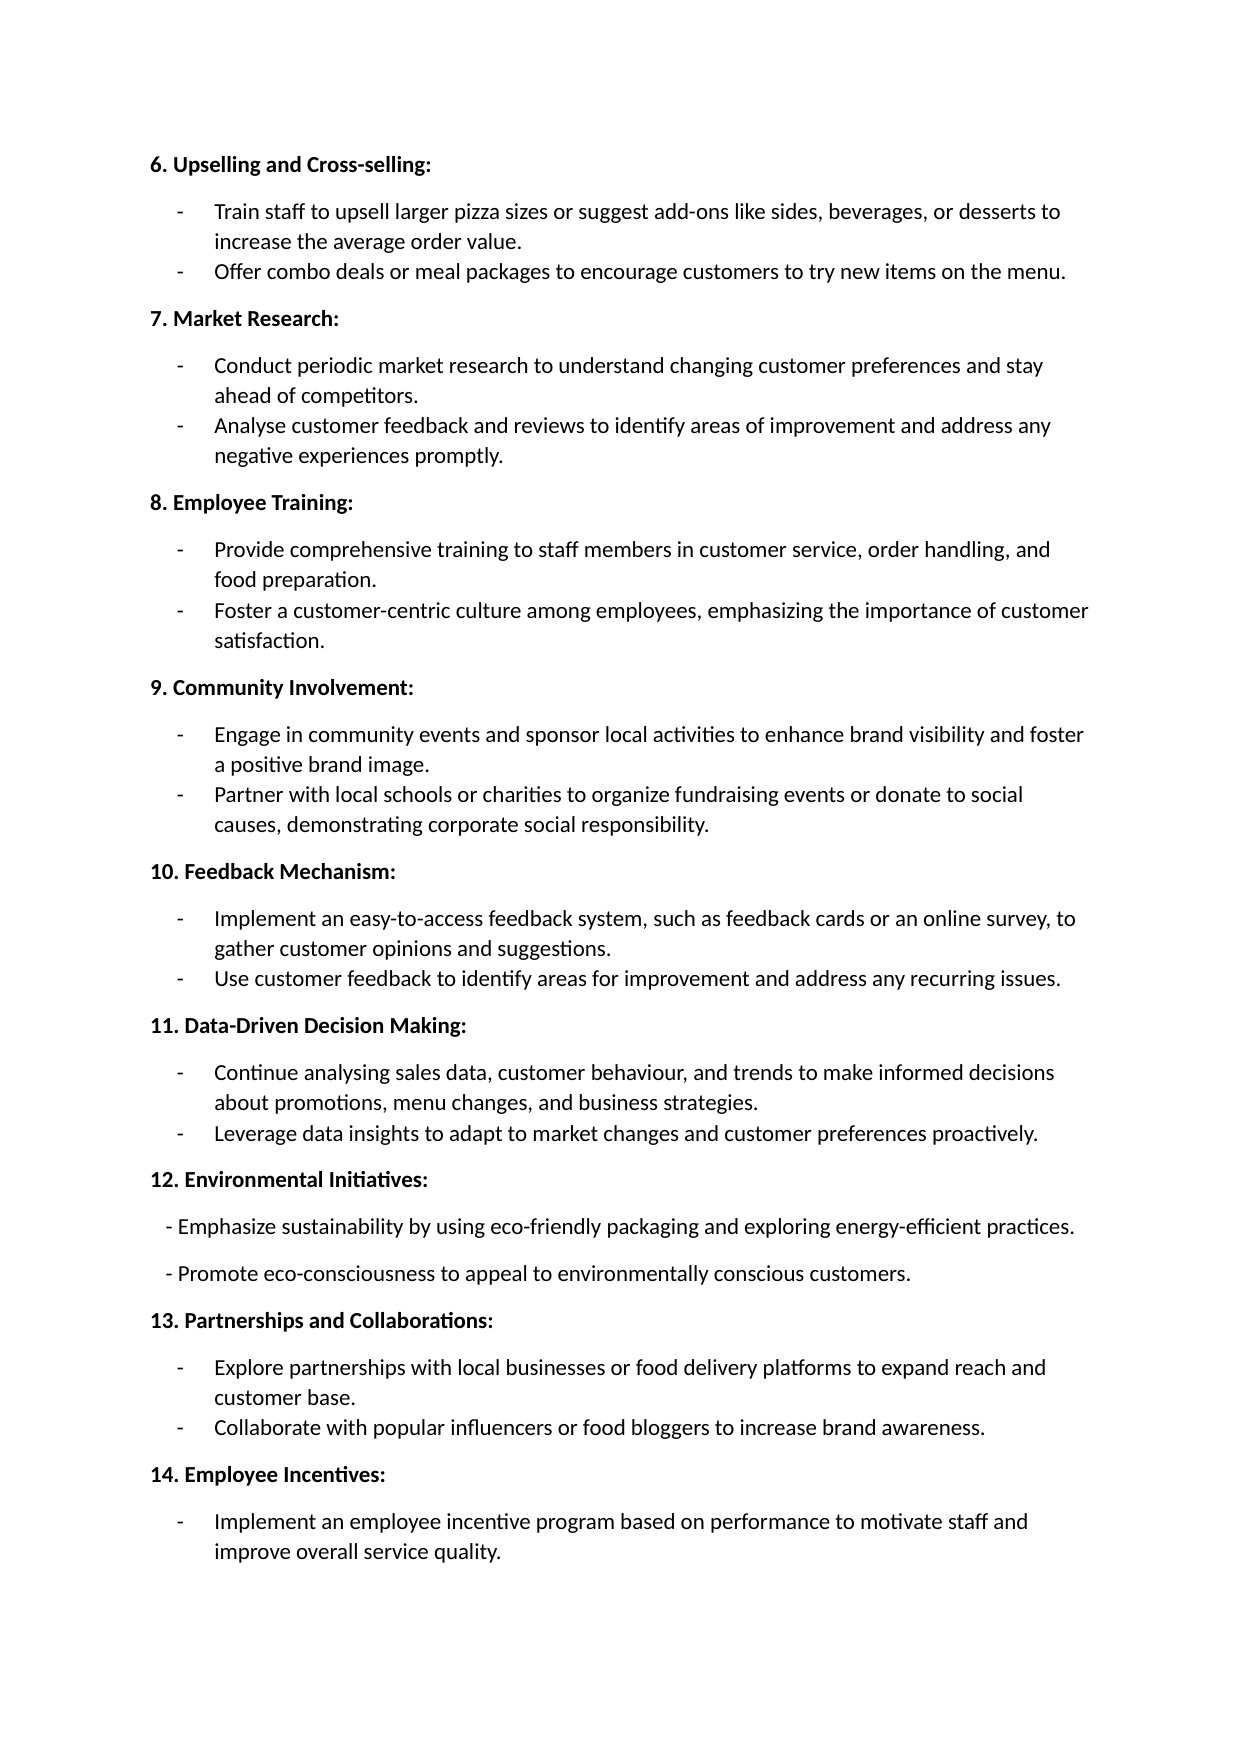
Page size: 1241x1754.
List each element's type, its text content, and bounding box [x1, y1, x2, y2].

text 8. Employee Training: [150, 488, 1090, 517]
text 13. Partnerships and Collaborations: [150, 1306, 1090, 1334]
list Continue analysing sales data, customer behaviour, and trends to make informed decisions about promotions, menu changes, and business strategies. [177, 1058, 1090, 1117]
list Use customer feedback to identify areas for improvement and address any recurring issues. [177, 964, 1090, 993]
list Leverage data insights to adapt to market changes and customer preferences proactively. [177, 1119, 1090, 1147]
list Train staff to upsell larger pizza sizes or suggest add-ons like sides, beverages, or desserts to increase the average order value. [177, 197, 1090, 255]
text 11. Data-Driven Decision Making: [150, 1011, 1090, 1039]
list Partner with local schools or charities to organize fundraising events or donate to social causes, demonstrating corporate social responsibility. [177, 780, 1090, 838]
list Provide comprehensive training to staff members in customer service, order handling, and food preparation. [177, 535, 1090, 594]
list Offer combo deals or meal packages to encourage customers to try new items on the menu. [177, 257, 1090, 285]
list Implement an employee incentive program based on performance to motivate staff and improve overall service quality. [177, 1507, 1090, 1566]
text 6. Upselling and Cross-selling: [150, 150, 1090, 178]
text - Promote eco-consciousness to appeal to environmentally conscious customers. [150, 1259, 1090, 1287]
text 10. Feedback Mechanism: [150, 857, 1090, 885]
list Collaborate with popular influencers or food bloggers to increase brand awareness. [177, 1413, 1090, 1442]
list Conduct periodic market research to understand changing customer preferences and stay ahead of competitors. [177, 351, 1090, 409]
text - Emphasize sustainability by using eco-friendly packaging and exploring energy-efficient practices. [150, 1212, 1090, 1241]
list Analyse customer feedback and reviews to identify areas of improvement and address any negative experiences promptly. [177, 411, 1090, 470]
text 14. Employee Incentives: [150, 1460, 1090, 1488]
text 9. Community Involvement: [150, 673, 1090, 701]
list Engage in community events and sponsor local activities to enhance brand visibility and foster a positive brand image. [177, 720, 1090, 778]
list Foster a customer-centric culture among employees, emphasizing the importance of customer satisfaction. [177, 596, 1090, 654]
text 12. Environmental Initiatives: [150, 1166, 1090, 1194]
list Explore partnerships with local businesses or food delivery platforms to expand reach and customer base. [177, 1353, 1090, 1411]
text 7. Market Research: [150, 304, 1090, 332]
list Implement an easy-to-access feedback system, such as feedback cards or an online survey, to gather customer opinions and suggestions. [177, 904, 1090, 962]
